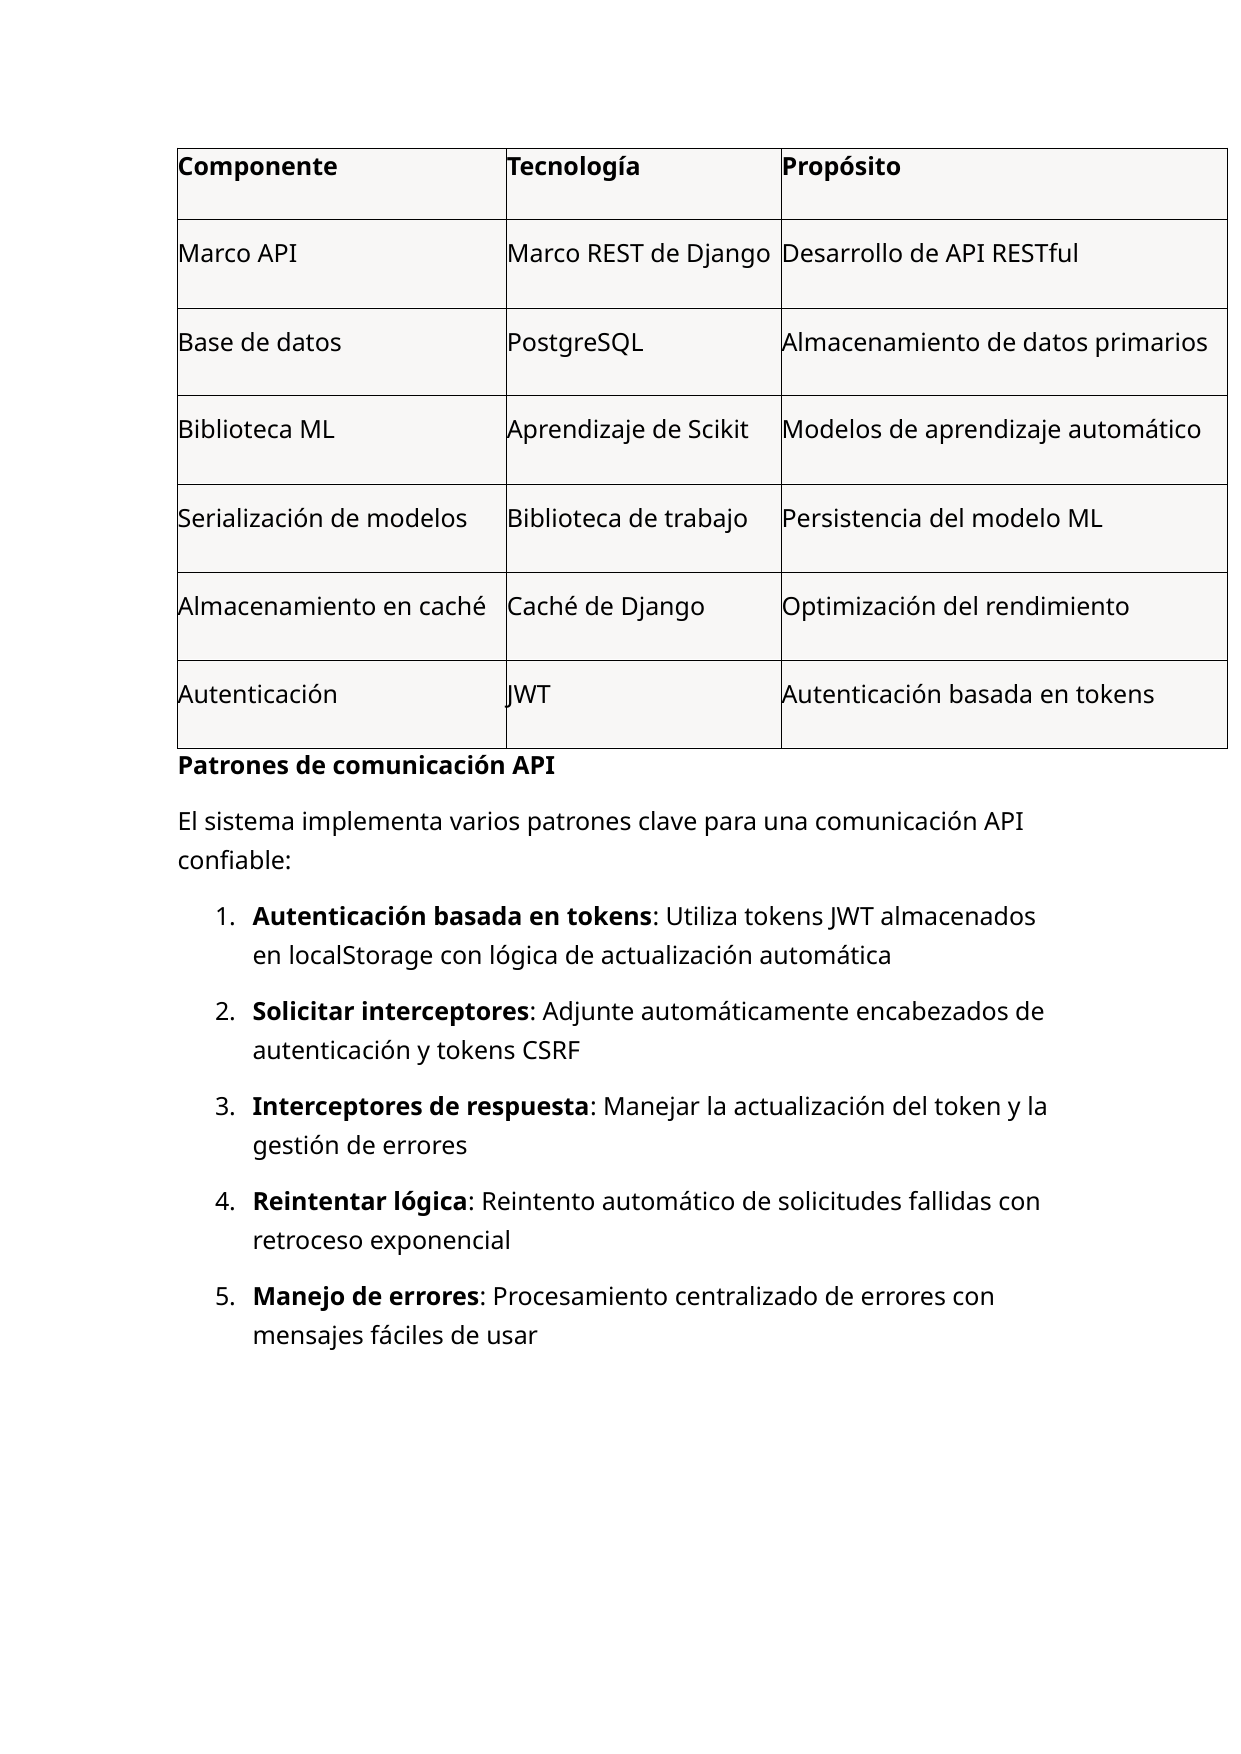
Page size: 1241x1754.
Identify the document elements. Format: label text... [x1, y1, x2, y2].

table_cell Persistencia del modelo ML [782, 485, 1227, 571]
list Reintentar lógica: Reintento automático de solicitudes fallidas con retroceso exponencial [215, 1184, 1063, 1257]
list Solicitar interceptores: Adjunte automáticamente encabezados de autenticación y tokens CSRF [215, 994, 1063, 1067]
table_cell Modelos de aprendizaje automático [782, 396, 1227, 483]
table_header Tecnología [507, 149, 781, 219]
list Autenticación basada en tokens: Utiliza tokens JWT almacenados en localStorage con lógica de actualización automática [215, 899, 1063, 972]
text El sistema implementa varios patrones clave para una comunicación API confiable: [177, 804, 1063, 877]
table_cell Biblioteca ML [178, 396, 506, 483]
table_cell Autenticación [178, 661, 506, 747]
table_cell Almacenamiento en caché [178, 573, 506, 659]
table_header Propósito [782, 149, 1227, 219]
table_cell Marco REST de Django [507, 220, 781, 307]
table_cell Autenticación basada en tokens [782, 661, 1227, 747]
table_cell Biblioteca de trabajo [507, 485, 781, 571]
table_cell Desarrollo de API RESTful [782, 220, 1227, 307]
table_cell PostgreSQL [507, 309, 781, 395]
list Interceptores de respuesta: Manejar la actualización del token y la gestión de errores [215, 1089, 1063, 1162]
table_cell Marco API [178, 220, 506, 307]
table_cell Serialización de modelos [178, 485, 506, 571]
text Patrones de comunicación API [177, 749, 1063, 782]
table_cell Base de datos [178, 309, 506, 395]
table_header Componente [178, 149, 506, 219]
table_cell Caché de Django [507, 573, 781, 659]
table_cell JWT [507, 661, 781, 747]
table_cell Almacenamiento de datos primarios [782, 309, 1227, 395]
table_cell Optimización del rendimiento [782, 573, 1227, 659]
table_cell Aprendizaje de Scikit [507, 396, 781, 483]
list Manejo de errores: Procesamiento centralizado de errores con mensajes fáciles de usar [215, 1279, 1063, 1352]
